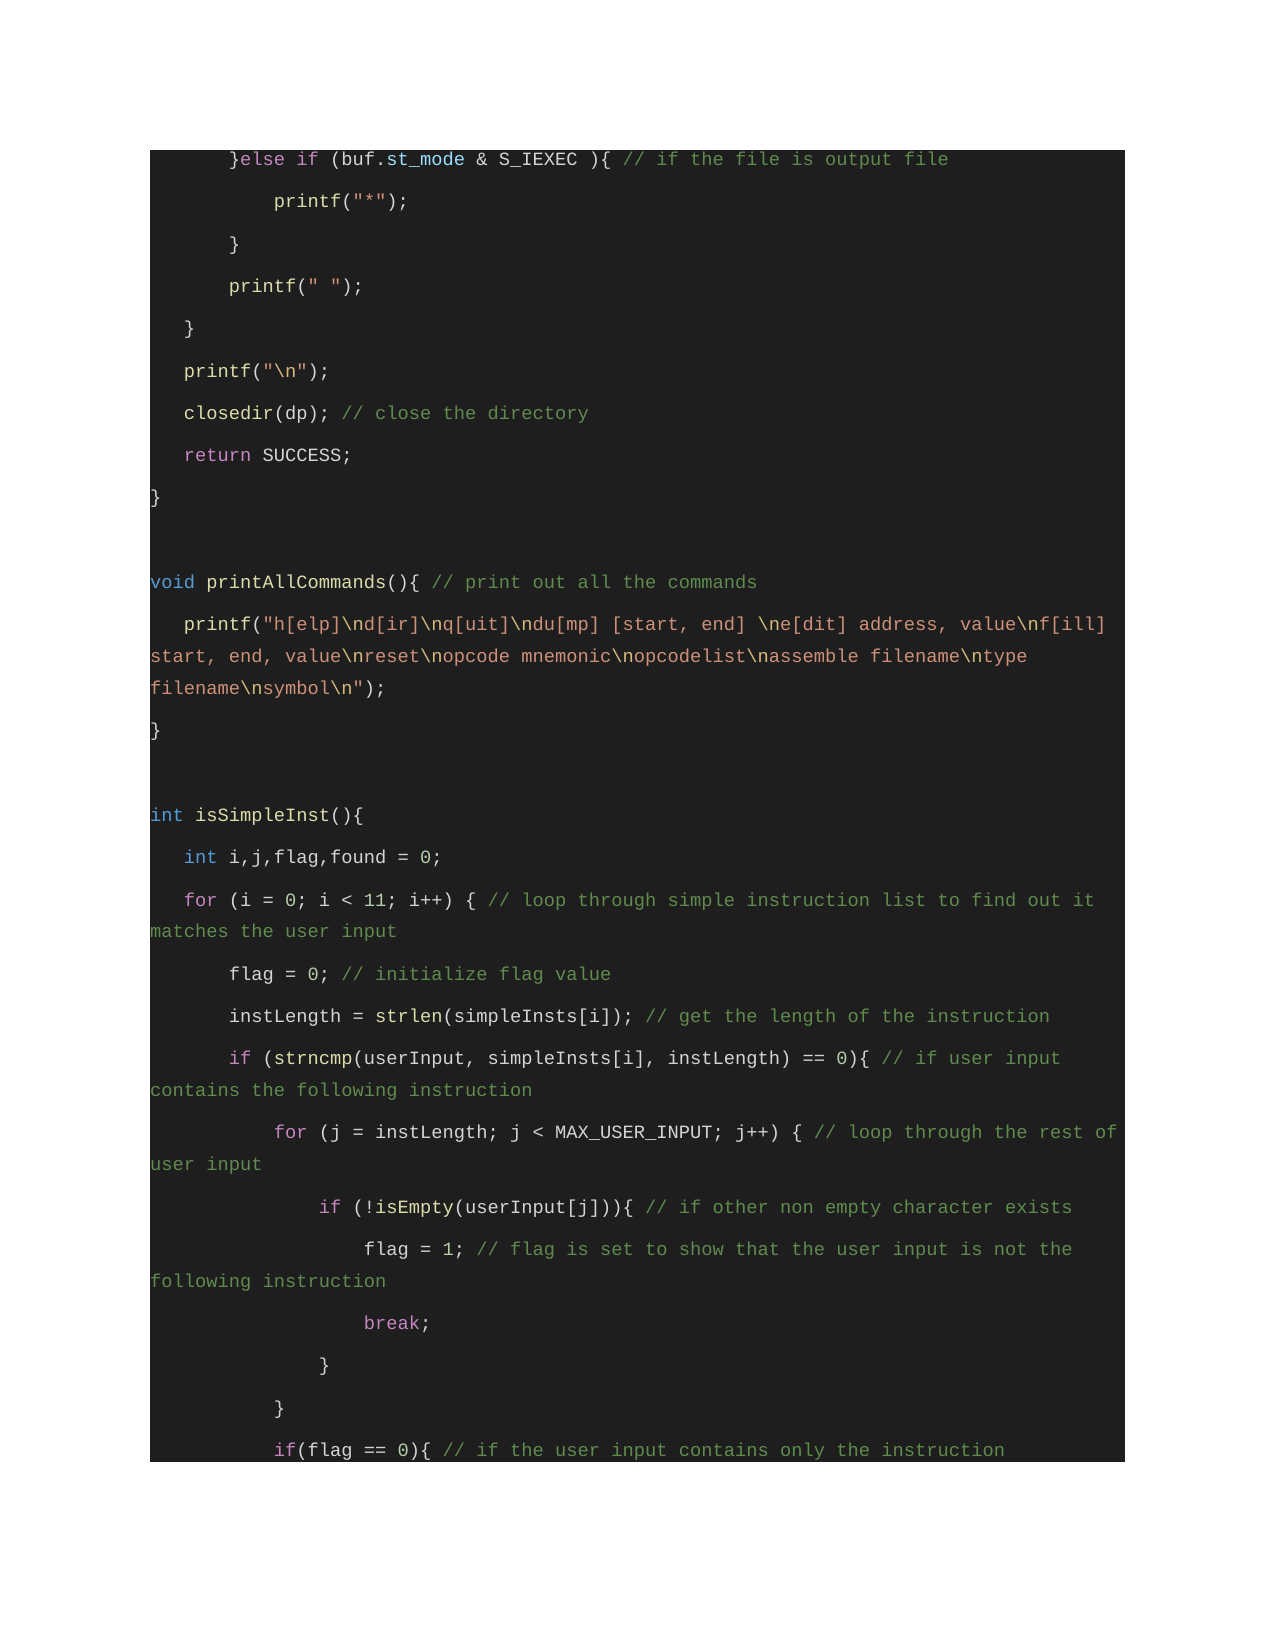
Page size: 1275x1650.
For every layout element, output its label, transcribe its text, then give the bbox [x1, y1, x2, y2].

text instLength = strlen(simpleInsts[i]); // get the length of the instruction [150, 1007, 1125, 1028]
text void printAllCommands(){ // print out all the commands [150, 573, 1125, 594]
text } [150, 488, 1125, 509]
text flag = 1; // flag is set to show that the user input is not the following instruction [150, 1240, 1125, 1293]
text } [150, 1398, 1125, 1420]
text printf("\n"); [150, 361, 1125, 383]
text if (!isEmpty(userInput[j])){ // if other non empty character exists [150, 1197, 1125, 1219]
text } [150, 1356, 1125, 1377]
text } [150, 234, 1125, 256]
text } [150, 319, 1125, 340]
text printf("h[elp]\nd[ir]\nq[uit]\ndu[mp] [start, end] \ne[dit] address, value\nf[ill] start, end, value\nreset\nopcode mnemonic\nopcodelist\nassemble filename\ntype filename\nsymbol\n"); [150, 615, 1125, 700]
text if(flag == 0){ // if the user input contains only the instruction [150, 1441, 1125, 1462]
text } [150, 721, 1125, 742]
text closedir(dp); // close the directory [150, 404, 1125, 425]
text flag = 0; // initialize flag value [150, 964, 1125, 986]
text }else if (buf.st_mode & S_IEXEC ){ // if the file is output file [150, 150, 1125, 171]
text int isSimpleInst(){ [150, 806, 1125, 827]
text printf(" "); [150, 277, 1125, 298]
text int i,j,flag,found = 0; [150, 848, 1125, 869]
text return SUCCESS; [150, 446, 1125, 467]
text if (strncmp(userInput, simpleInsts[i], instLength) == 0){ // if user input contains the following instruction [150, 1049, 1125, 1102]
text printf("*"); [150, 192, 1125, 213]
text for (j = instLength; j < MAX_USER_INPUT; j++) { // loop through the rest of user input [150, 1123, 1125, 1176]
text break; [150, 1314, 1125, 1335]
text for (i = 0; i < 11; i++) { // loop through simple instruction list to find out it matches the user input [150, 890, 1125, 943]
